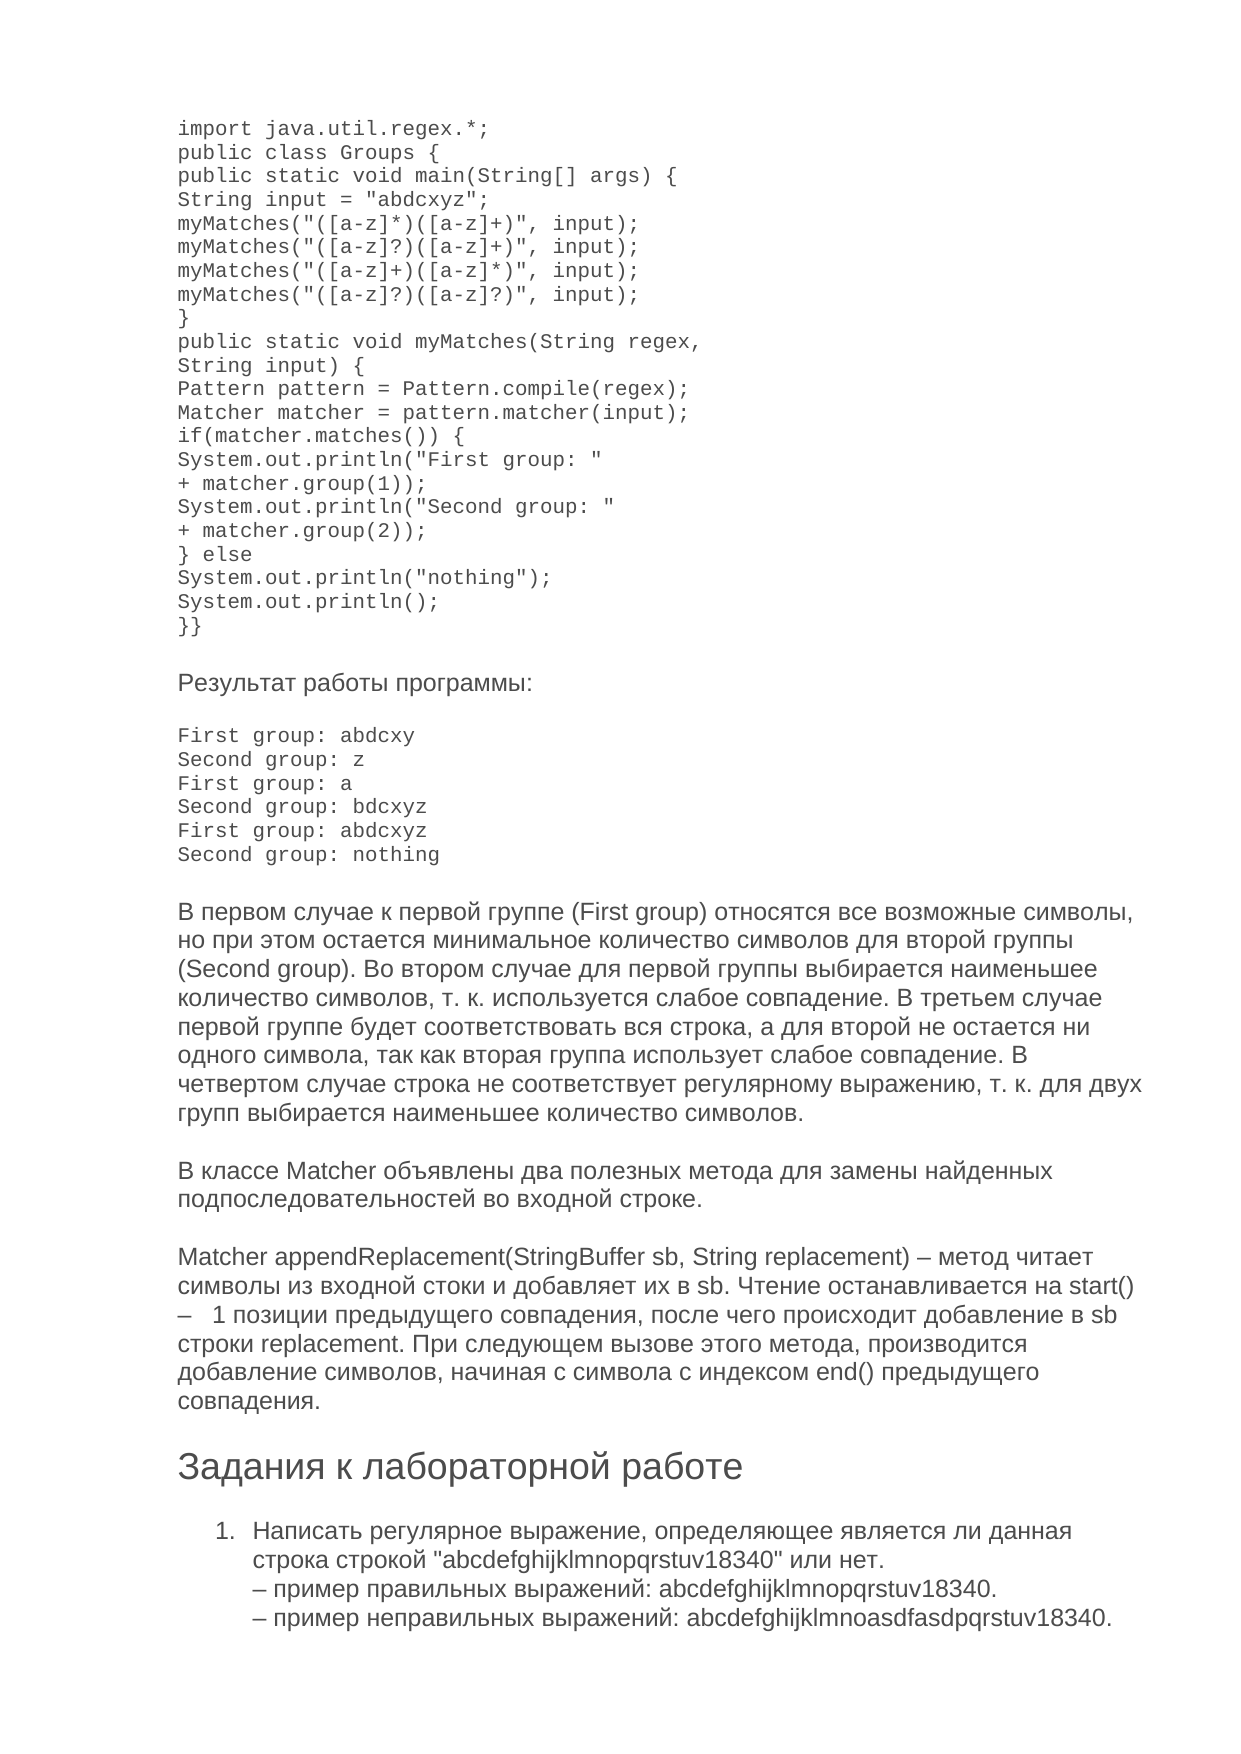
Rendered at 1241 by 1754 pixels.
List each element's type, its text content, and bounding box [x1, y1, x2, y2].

text First group: abdcxyz [177, 820, 1152, 844]
text Matcher appendReplacement(StringBuffer sb, String replacement) – метод читает символы из входной стоки и добавляет их в sb. Чтение останавливается на start() – 1 позиции предыдущего совпадения, после чего происходит добавление в sb строки replacement. При следующем вызове этого метода, производится добавление символов, начиная с символа с индексом end() предыдущего совпадения. [177, 1242, 1152, 1415]
text System.out.println("nothing"); [177, 567, 1152, 591]
text myMatches("([a-z]?)([a-z]+)", input); [177, 236, 1152, 260]
text } [177, 307, 1152, 331]
text } else [177, 544, 1152, 567]
text Matcher matcher = pattern.matcher(input); [177, 402, 1152, 426]
text }} [177, 615, 1152, 638]
text public static void main(String[] args) { [177, 165, 1152, 189]
text First group: a [177, 773, 1152, 796]
text + matcher.group(1)); [177, 473, 1152, 496]
text import java.util.regex.*; [177, 118, 1152, 142]
text Результат работы программы: [177, 667, 1152, 696]
text String input) { [177, 354, 1152, 378]
text if(matcher.matches()) { [177, 426, 1152, 449]
text System.out.println(); [177, 591, 1152, 615]
list Написать регулярное выражение, определяющее является ли данная строка строкой "abcdefghijklmnopqrstuv18340" или нет. – пример правильных выражений: abcdefghijklmnopqrstuv18340. – пример неправильных выражений: abcdefghijklmnoasdfasdpqrstuv18340. [215, 1516, 1152, 1631]
text Second group: z [177, 749, 1152, 773]
text myMatches("([a-z]+)([a-z]*)", input); [177, 260, 1152, 284]
text System.out.println("First group: " [177, 449, 1152, 473]
text String input = "abdcxyz"; [177, 189, 1152, 213]
text First group: abdcxy [177, 725, 1152, 749]
text В классе Matcher объявлены два полезных метода для замены найденных подпоследовательностей во входной строке. [177, 1156, 1152, 1213]
text Second group: nothing [177, 844, 1152, 867]
text myMatches("([a-z]*)([a-z]+)", input); [177, 213, 1152, 236]
text Pattern pattern = Pattern.compile(regex); [177, 378, 1152, 402]
text public static void myMatches(String regex, [177, 331, 1152, 354]
text Задания к лабораторной работе [177, 1444, 1152, 1487]
text В первом случае к первой группе (First group) относятся все возможные символы, но при этом остается минимальное количество символов для второй группы (Second group). Во втором случае для первой группы выбирается наименьшее количество символов, т. к. используется слабое совпадение. В третьем случае первой группе будет соответствовать вся строка, а для второй не остается ни одного символа, так как вторая группа использует слабое совпадение. В четвертом случае строка не соответствует регулярному выражению, т. к. для двух групп выбирается наименьшее количество символов. [177, 896, 1152, 1126]
text Second group: bdcxyz [177, 796, 1152, 820]
text + matcher.group(2)); [177, 520, 1152, 544]
text public class Groups { [177, 142, 1152, 165]
text myMatches("([a-z]?)([a-z]?)", input); [177, 284, 1152, 307]
text System.out.println("Second group: " [177, 496, 1152, 520]
